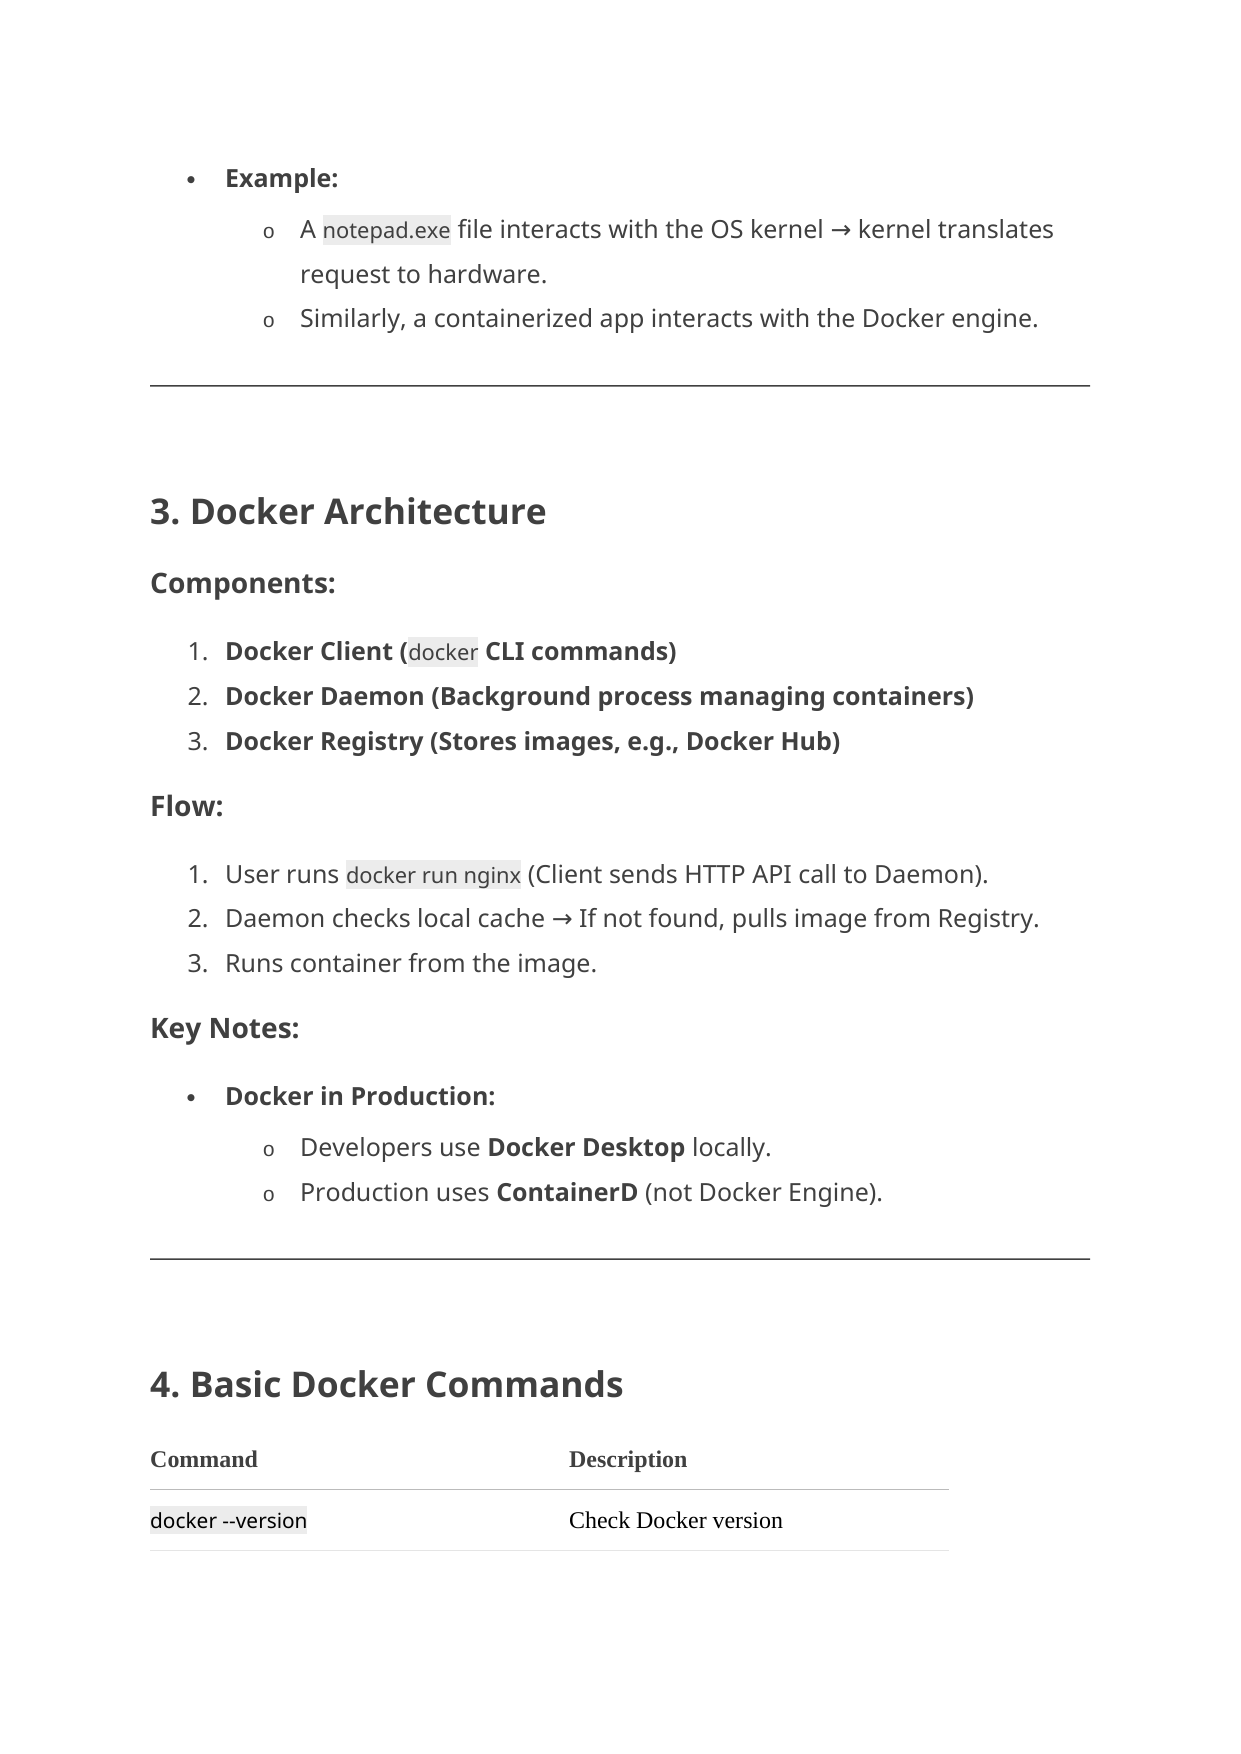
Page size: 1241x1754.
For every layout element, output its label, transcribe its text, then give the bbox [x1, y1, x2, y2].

text Components: [150, 563, 1090, 602]
list Daemon checks local cache → If not found, pulls image from Registry. [187, 890, 1090, 935]
list Runs container from the image. [187, 935, 1090, 980]
list Similarly, a containerized app interacts with the Docker engine. [262, 290, 1090, 335]
list Production uses ContainerD (not Docker Engine). [262, 1164, 1090, 1208]
table_header Command [150, 1430, 553, 1488]
text 4. Basic Docker Commands [150, 1360, 1090, 1408]
list Docker Registry (Stores images, e.g., Docker Hub) [187, 713, 1090, 757]
list Developers use Docker Desktop locally. [262, 1119, 1090, 1164]
table_cell Check Docker version [553, 1490, 949, 1550]
text 3. Docker Architecture [150, 487, 1090, 535]
list Docker in Production: [187, 1068, 1090, 1113]
list A notepad.exe file interacts with the OS kernel → kernel translates request to hardware. [262, 201, 1090, 290]
list User runs docker run nginx (Client sends HTTP API call to Daemon). [187, 846, 1090, 890]
text Key Notes: [150, 1008, 1090, 1047]
table_cell docker --version [150, 1490, 553, 1550]
list Docker Daemon (Background process managing containers) [187, 668, 1090, 713]
list Example: [187, 150, 1090, 195]
table_header Description [553, 1430, 949, 1488]
list Docker Client (docker CLI commands) [187, 623, 1090, 668]
text Flow: [150, 786, 1090, 824]
